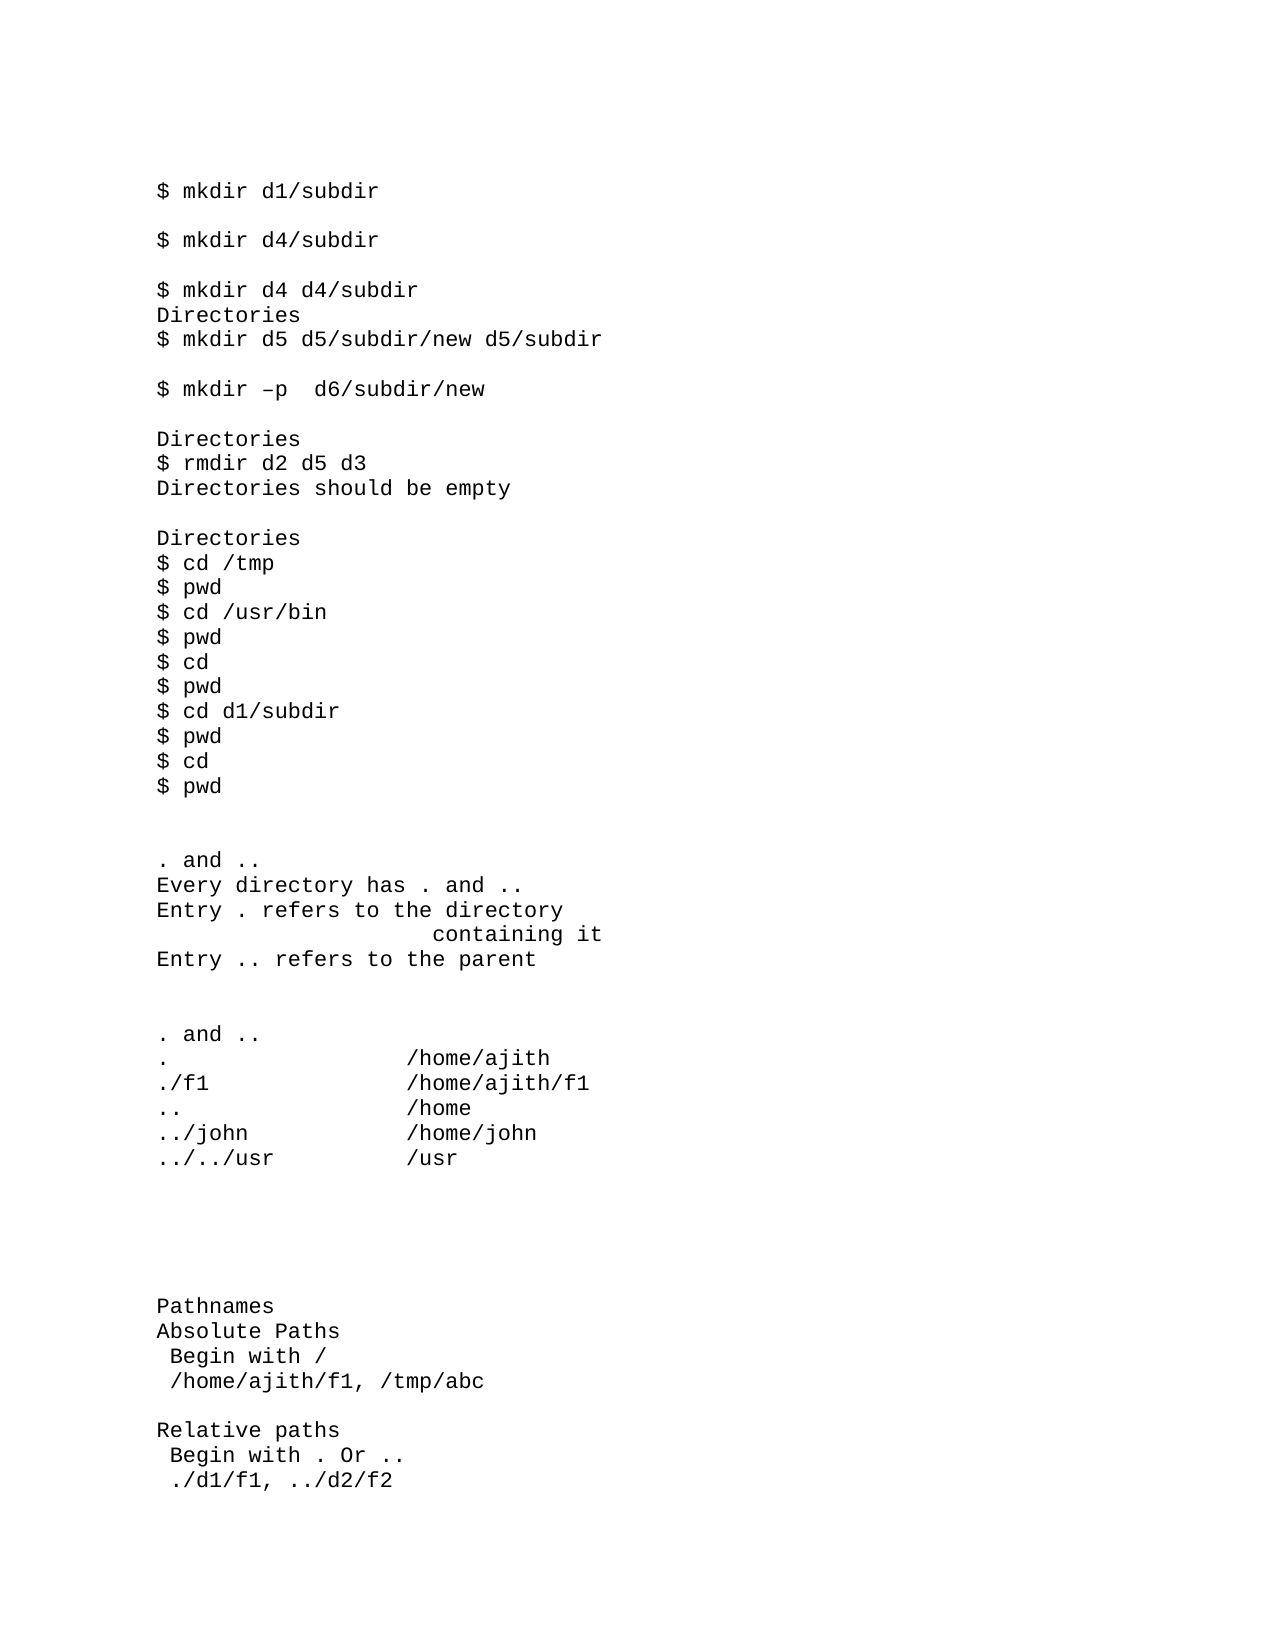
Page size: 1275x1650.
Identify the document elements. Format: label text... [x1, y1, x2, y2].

text . and .. [156, 849, 1118, 874]
text ../john /home/john [156, 1122, 1118, 1147]
text Directories [156, 428, 1118, 452]
text containing it [156, 923, 1118, 948]
text $ rmdir d2 d5 d3 [156, 452, 1118, 477]
text $ pwd [156, 775, 1118, 799]
text .. /home [156, 1097, 1118, 1122]
text Relative paths [156, 1419, 1118, 1444]
text $ mkdir d5 d5/subdir/new d5/subdir [156, 328, 1118, 353]
text Absolute Paths [156, 1320, 1118, 1345]
text $ pwd [156, 626, 1118, 651]
text $ cd /usr/bin [156, 601, 1118, 626]
text $ pwd [156, 676, 1118, 700]
text Every directory has . and .. [156, 874, 1118, 899]
text $ mkdir d4 d4/subdir [156, 279, 1118, 304]
text $ cd /tmp [156, 552, 1118, 576]
text Entry .. refers to the parent [156, 948, 1118, 973]
text Pathnames [156, 1295, 1118, 1320]
text . /home/ajith [156, 1047, 1118, 1072]
text Entry . refers to the directory [156, 899, 1118, 923]
text Begin with . Or .. [156, 1444, 1118, 1469]
text ../../usr /usr [156, 1147, 1118, 1171]
text $ cd [156, 750, 1118, 775]
text Directories should be empty [156, 477, 1118, 502]
text /home/ajith/f1, /tmp/abc [156, 1370, 1118, 1394]
text $ pwd [156, 725, 1118, 750]
text . and .. [156, 1023, 1118, 1047]
text ./d1/f1, ../d2/f2 [156, 1469, 1118, 1494]
text Begin with / [156, 1345, 1118, 1370]
text Directories [156, 527, 1118, 552]
text Directories [156, 304, 1118, 328]
text ./f1 /home/ajith/f1 [156, 1072, 1118, 1097]
text $ mkdir d4/subdir [156, 229, 1118, 254]
text $ pwd [156, 576, 1118, 601]
text $ cd [156, 651, 1118, 676]
text $ mkdir –p d6/subdir/new [156, 378, 1118, 403]
text $ cd d1/subdir [156, 700, 1118, 725]
text $ mkdir d1/subdir [156, 180, 1118, 204]
